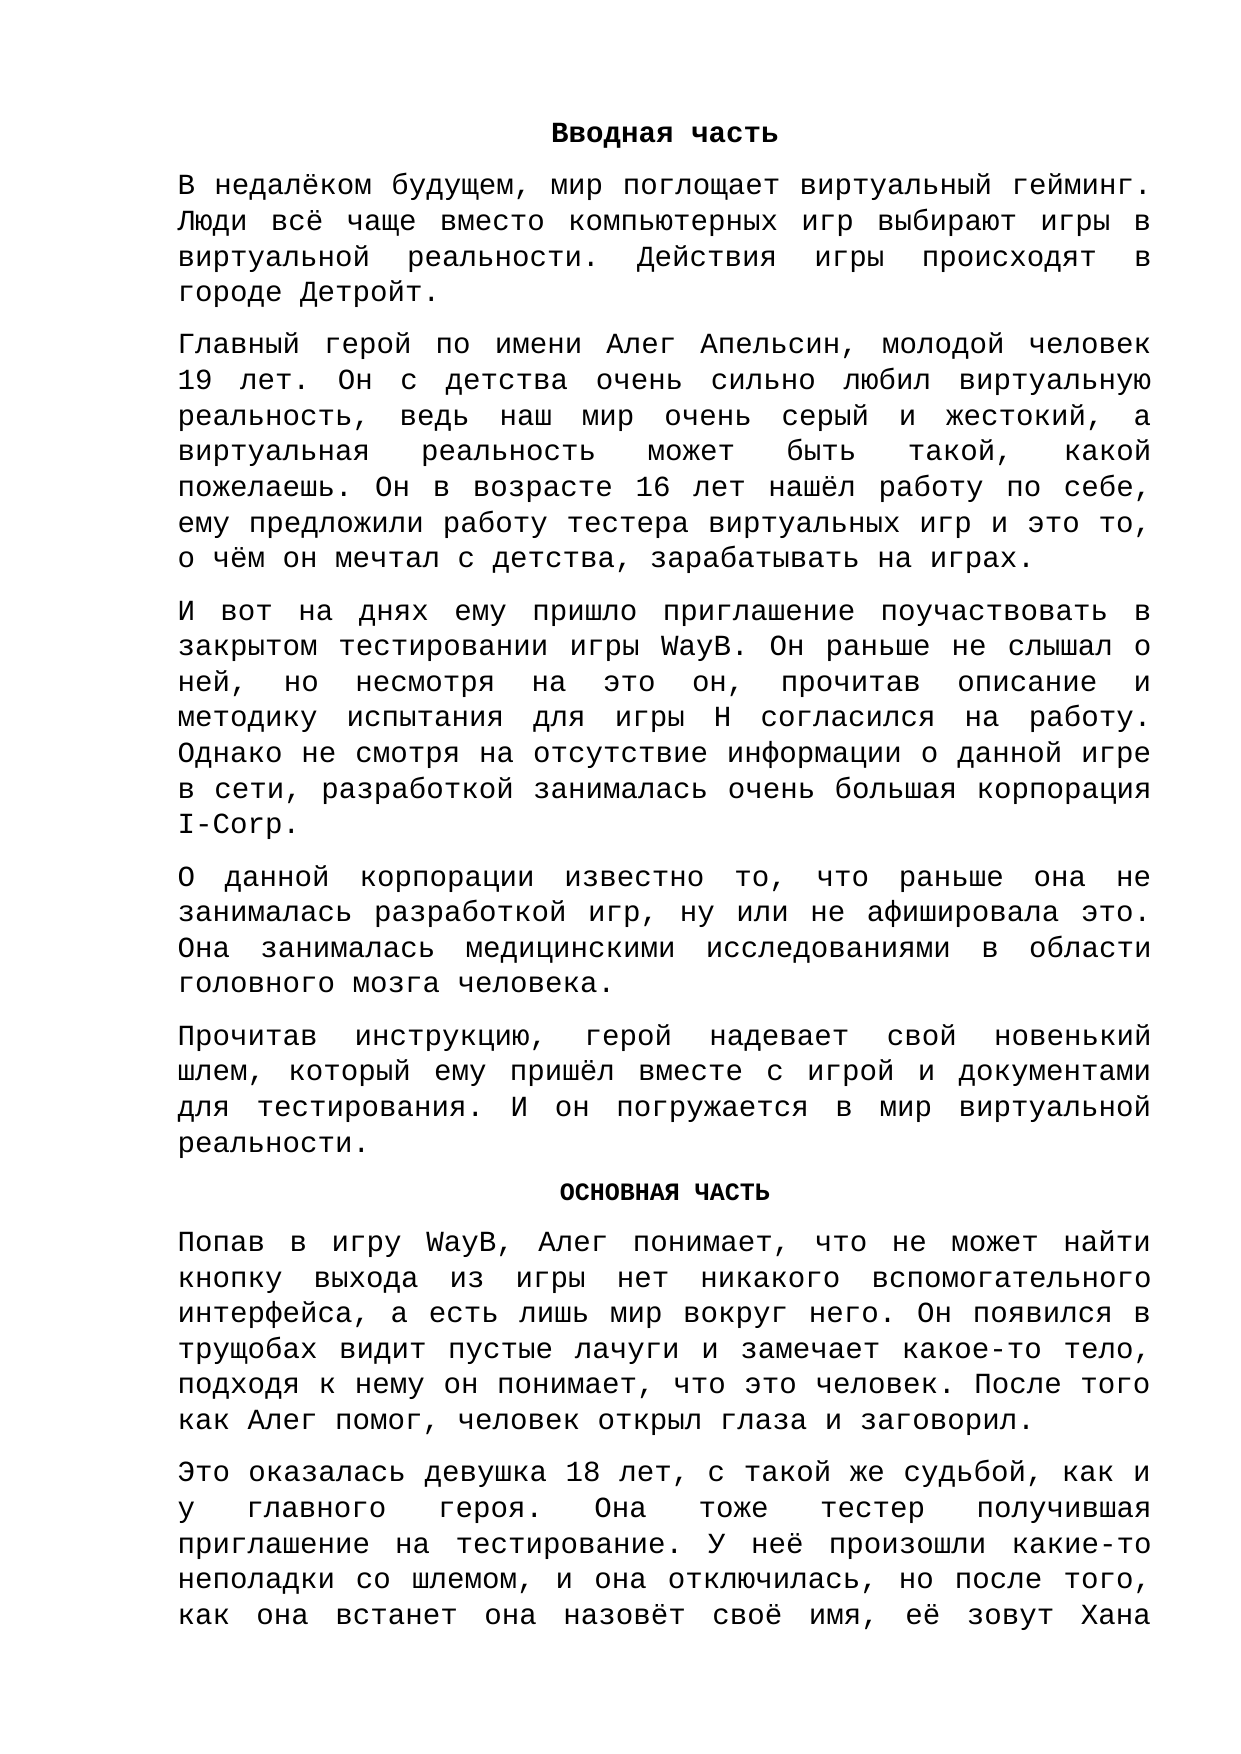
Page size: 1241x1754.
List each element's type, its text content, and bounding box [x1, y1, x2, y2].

text И вот на днях ему пришло приглашение поучаствовать в закрытом тестировании игры WayB. Он раньше не слышал о ней, но несмотря на это он, прочитав описание и методику испытания для игры Н согласился на работу. Однако не смотря на отсутствие информации о данной игре в сети, разработкой занималась очень большая корпорация I-Corp. [177, 596, 1152, 842]
text Вводная часть [177, 118, 1152, 151]
text О данной корпорации известно то, что раньше она не занималась разработкой игр, ну или не афишировала это. Она занималась медицинскими исследованиями в области головного мозга человека. [177, 862, 1152, 1002]
text ОСНОВНАЯ ЧАСТЬ [177, 1180, 1152, 1208]
text Попав в игру WayB, Алег понимает, что не может найти кнопку выхода из игры нет никакого вспомогательного интерфейса, а есть лишь мир вокруг него. Он появился в трущобах видит пустые лачуги и замечает какое-то тело, подходя к нему он понимает, что это человек. После того как Алег помог, человек открыл глаза и заговорил. [177, 1227, 1152, 1438]
text В недалёком будущем, мир поглощает виртуальный гейминг. Люди всё чаще вместо компьютерных игр выбирают игры в виртуальной реальности. Действия игры происходят в городе Детройт. [177, 170, 1152, 310]
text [177, 1458, 1152, 1633]
text Прочитав инструкцию, герой надевает свой новенький шлем, который ему пришёл вместе с игрой и документами для тестирования. И он погружается в мир виртуальной реальности. [177, 1021, 1152, 1161]
text Главный герой по имени Алег Апельсин, молодой человек 19 лет. Он с детства очень сильно любил виртуальную реальность, ведь наш мир очень серый и жестокий, а виртуальная реальность может быть такой, какой пожелаешь. Он в возрасте 16 лет нашёл работу по себе, ему предложили работу тестера виртуальных игр и это то, о чём он мечтал с детства, зарабатывать на играх. [177, 329, 1152, 576]
